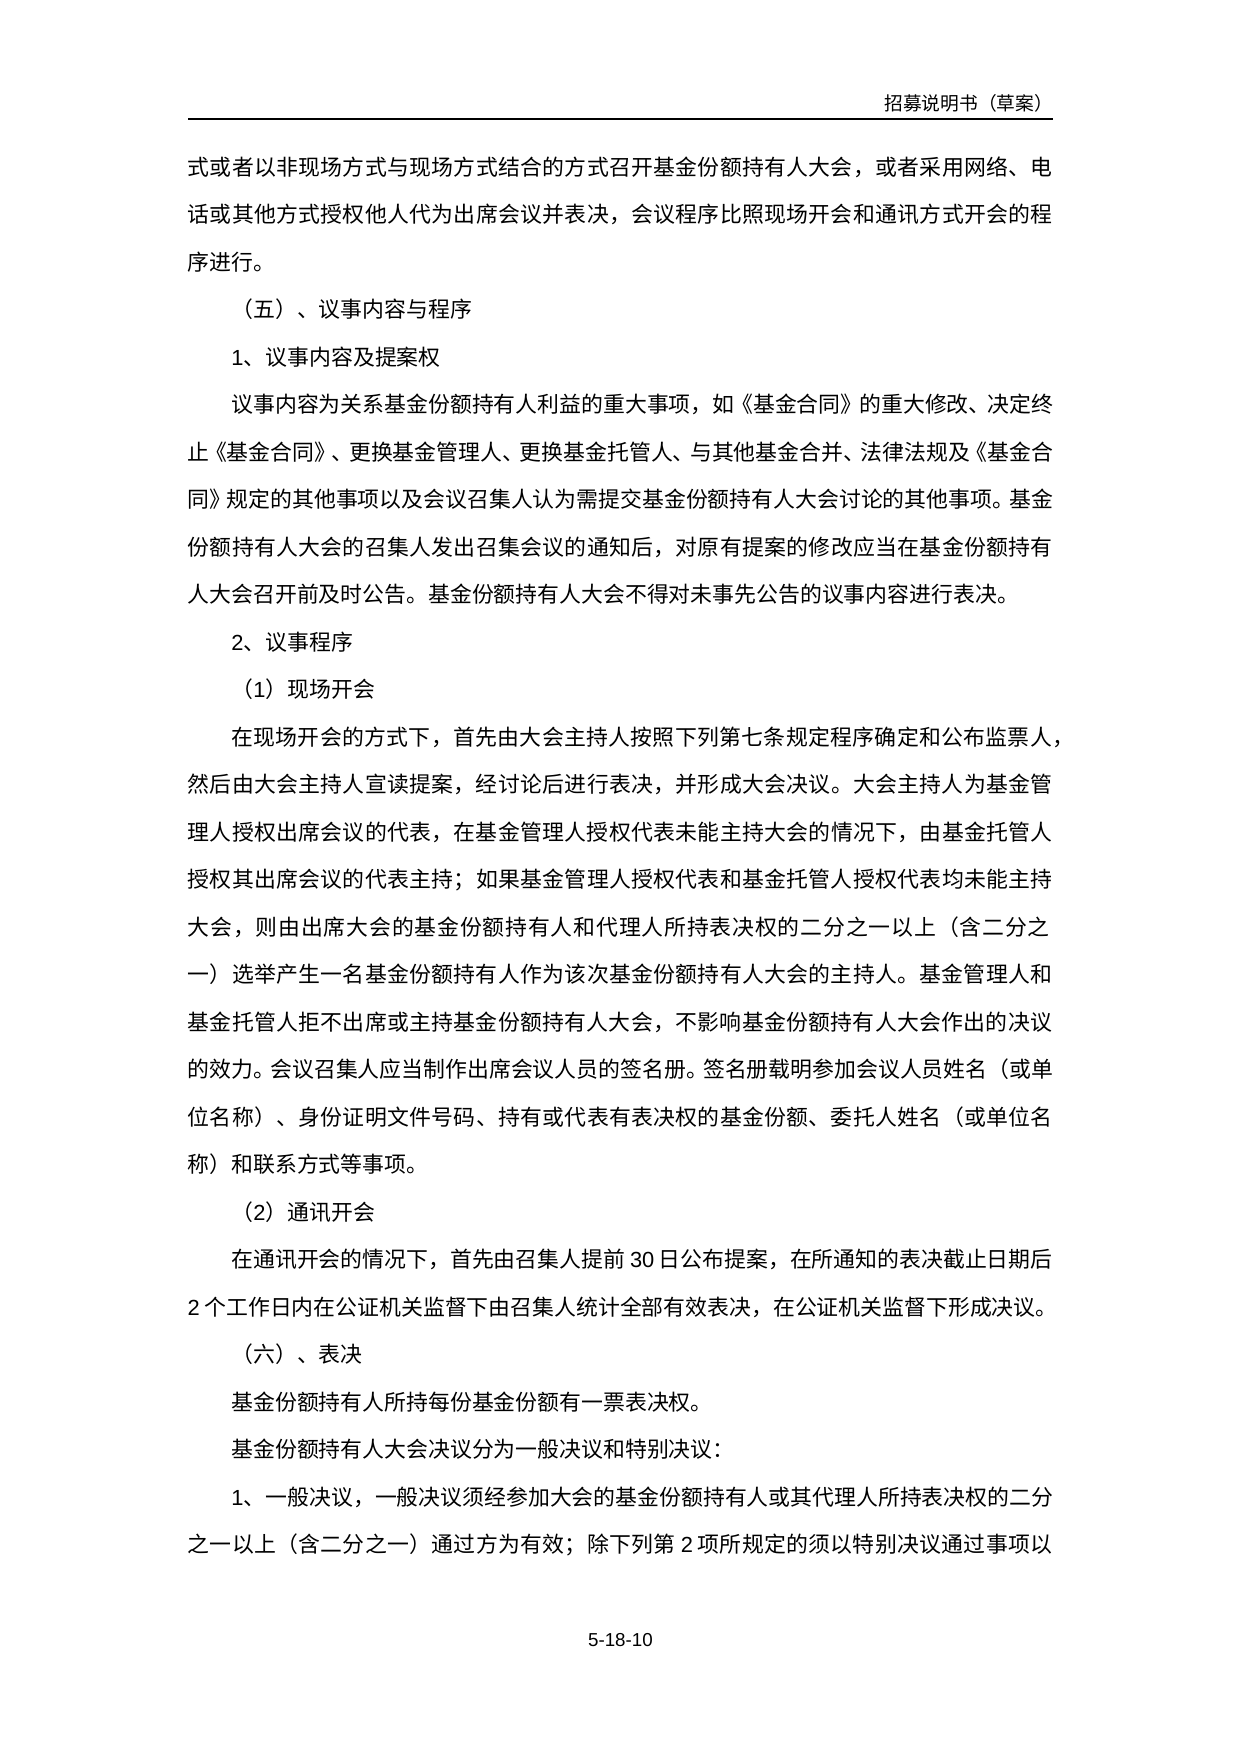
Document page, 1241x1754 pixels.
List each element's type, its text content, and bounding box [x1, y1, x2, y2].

text 2、议事程序 [187, 1432, 1053, 1464]
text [187, 1527, 1053, 1559]
text 出具书面意见的代理人，同时提交的持有基金份额的凭证、受托出具书面意见的代理人出具的委托人持有基金份额的凭证及委托人的代理投票授权委托证明符合法律法规、《基金合同》和会议通知的规定，并与基金登记机构记录相符。 [187, 720, 1053, 847]
text 议事内容为关系基金份额持有人利益的重大事项，如《基金合同》的重大修改、决定终止《基金合同》、更换基金管理人、更换基金托管人、与其他基金合并、法律法规及《基金合同》规定的其他事项以及会议召集人认为需提交基金份额持有人大会讨论的其他事项。基金份额持有人大会的召集人发出召集会议的通知后，对原有提案的修改应当在基金份额持有人大会召开前及时公告。基金份额持有人大会不得对未事先公告的议事内容进行表决。 [187, 1147, 1053, 1417]
text （4）上述第（3）项中直接出具书面意见的基金份额持有人或受托代表他人 [187, 672, 1053, 704]
text 1、议事内容及提案权 [187, 1100, 1053, 1132]
text （3）本人直接出具书面意见或授权他人代表出具书面意见的，基金份额持有人所持有的基金份额不小于在权益登记日基金总份额的二分之一（含二分之一）；若本人直接出具书面意见或授权他人代表出具书面意见基金份额持有人所持有的基金份额小于在权益登记日基金总份额的二分之一，召集人可以在原公告的基金份额持有人大会召开时间的3 个月以后、6 个月以内，就原定审议事项重新召集基金份额持有人大会。重新召集的基金份额持有人大会应当有代表三分之一（含三分之一）以上基金份额的持有人直接出具书面意见或授权他人代表出具书面意见； [187, 340, 1053, 657]
text 3、在法律法规和监管机关允许的情况下，本基金亦可采用网络、电话等其他非现场方式或者以非现场方式与现场方式结合的方式召开基金份额持有人大会，或者采用网络、电话或其他方式授权他人代为出席会议并表决，会议程序比照现场开会和通讯方式开会的程序进行。 [187, 862, 1053, 1037]
text （1）现场开会 [187, 1480, 1053, 1512]
text （五）、议事内容与程序 [187, 1052, 1053, 1084]
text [187, 150, 1053, 324]
